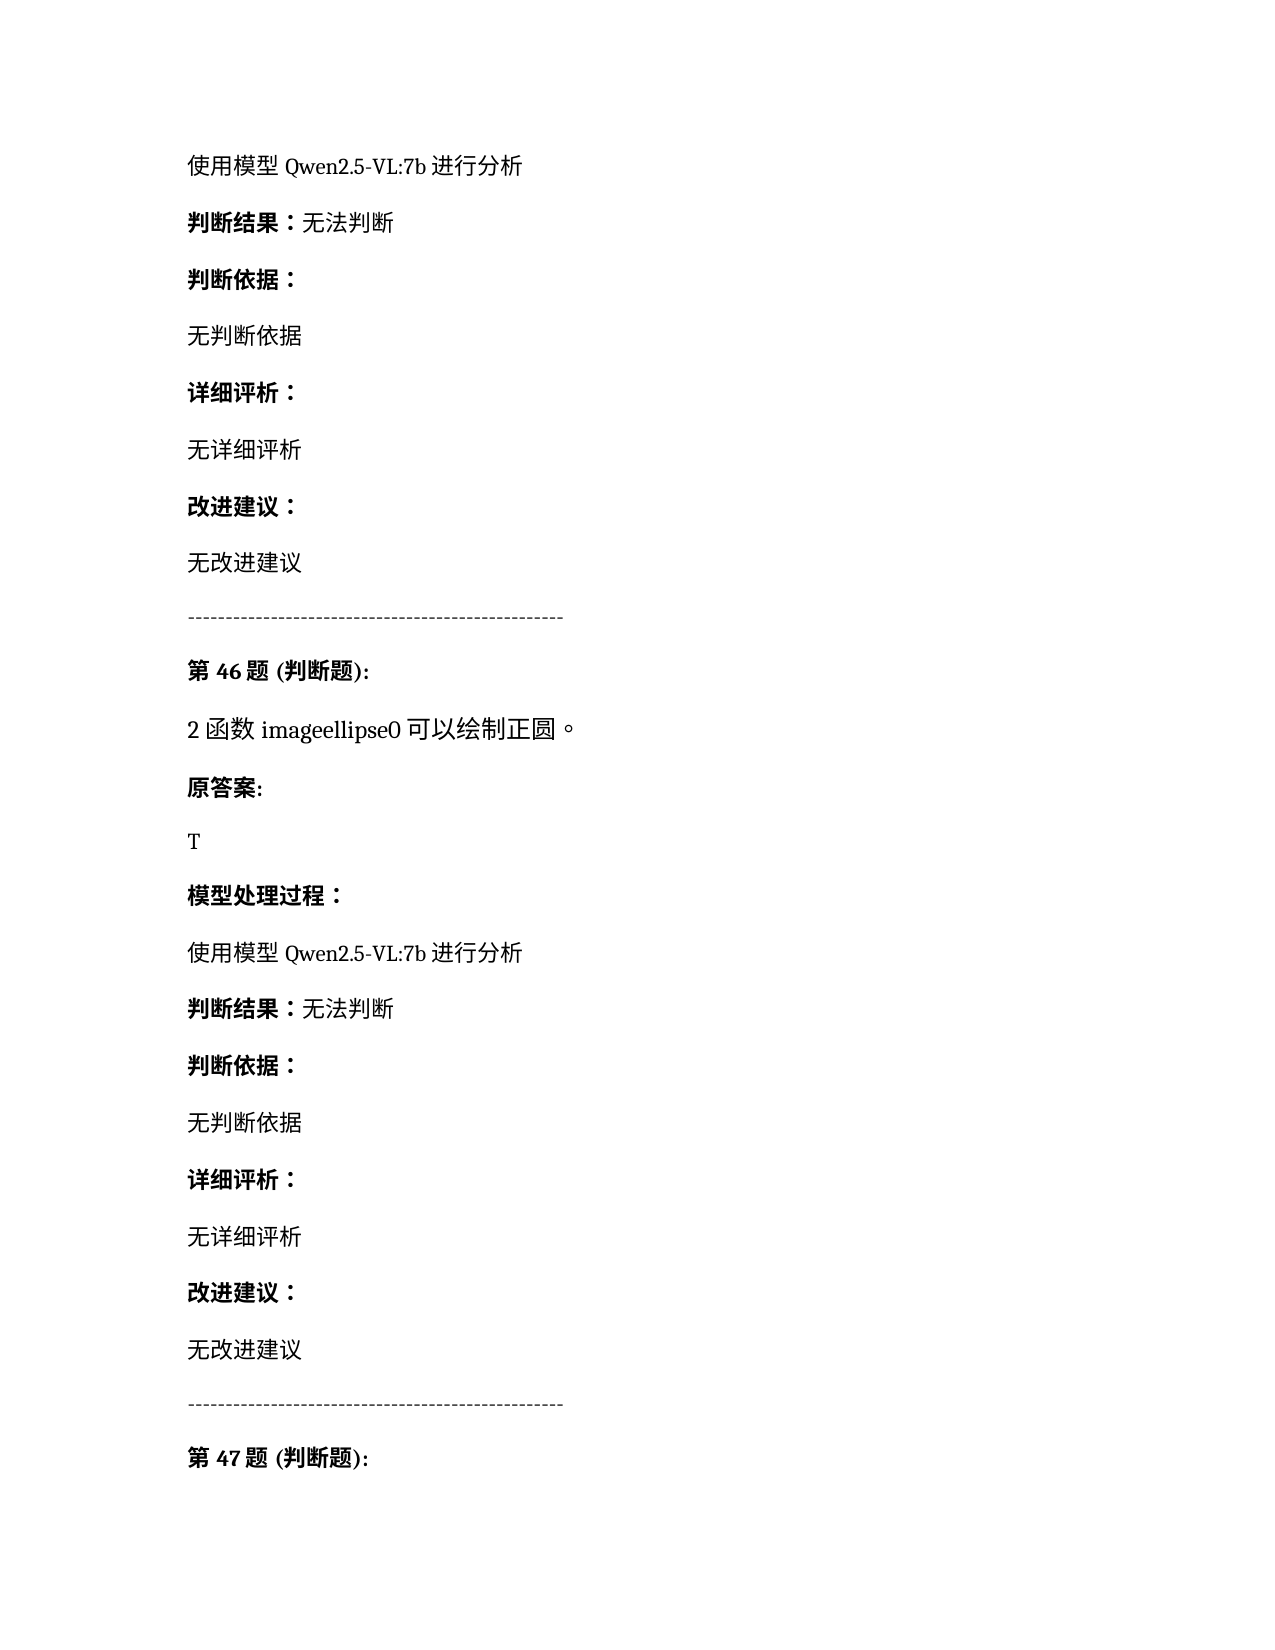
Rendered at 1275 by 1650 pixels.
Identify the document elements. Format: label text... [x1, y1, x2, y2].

text -------------------------------------------------- [187, 1391, 1087, 1417]
text 详细评析： [187, 1164, 1087, 1195]
text 无改进建议 [187, 547, 1087, 579]
text 无详细评析 [187, 434, 1087, 465]
text 详细评析： [187, 377, 1087, 408]
text 判断依据： [187, 1050, 1087, 1081]
text 原答案: [187, 772, 1087, 803]
text 无判断依据 [187, 320, 1087, 352]
text 使用模型 Qwen2.5-VL:7b 进行分析 [187, 150, 1087, 181]
text 改进建议： [187, 491, 1087, 522]
text 改进建议： [187, 1277, 1087, 1308]
text T [187, 829, 1087, 855]
text 模型处理过程： [187, 880, 1087, 911]
text -------------------------------------------------- [187, 604, 1087, 631]
text 无判断依据 [187, 1107, 1087, 1138]
text 第 46 题 (判断题): [187, 655, 1087, 686]
text 第 47 题 (判断题): [187, 1442, 1087, 1473]
text 无详细评析 [187, 1220, 1087, 1252]
text 无改进建议 [187, 1334, 1087, 1365]
text 判断结果：无法判断 [187, 993, 1087, 1024]
text 使用模型 Qwen2.5-VL:7b 进行分析 [187, 937, 1087, 968]
text 2 函数 imageellipse0 可以绘制正圆。 [187, 712, 1087, 746]
text 判断结果：无法判断 [187, 207, 1087, 238]
text 判断依据： [187, 263, 1087, 295]
